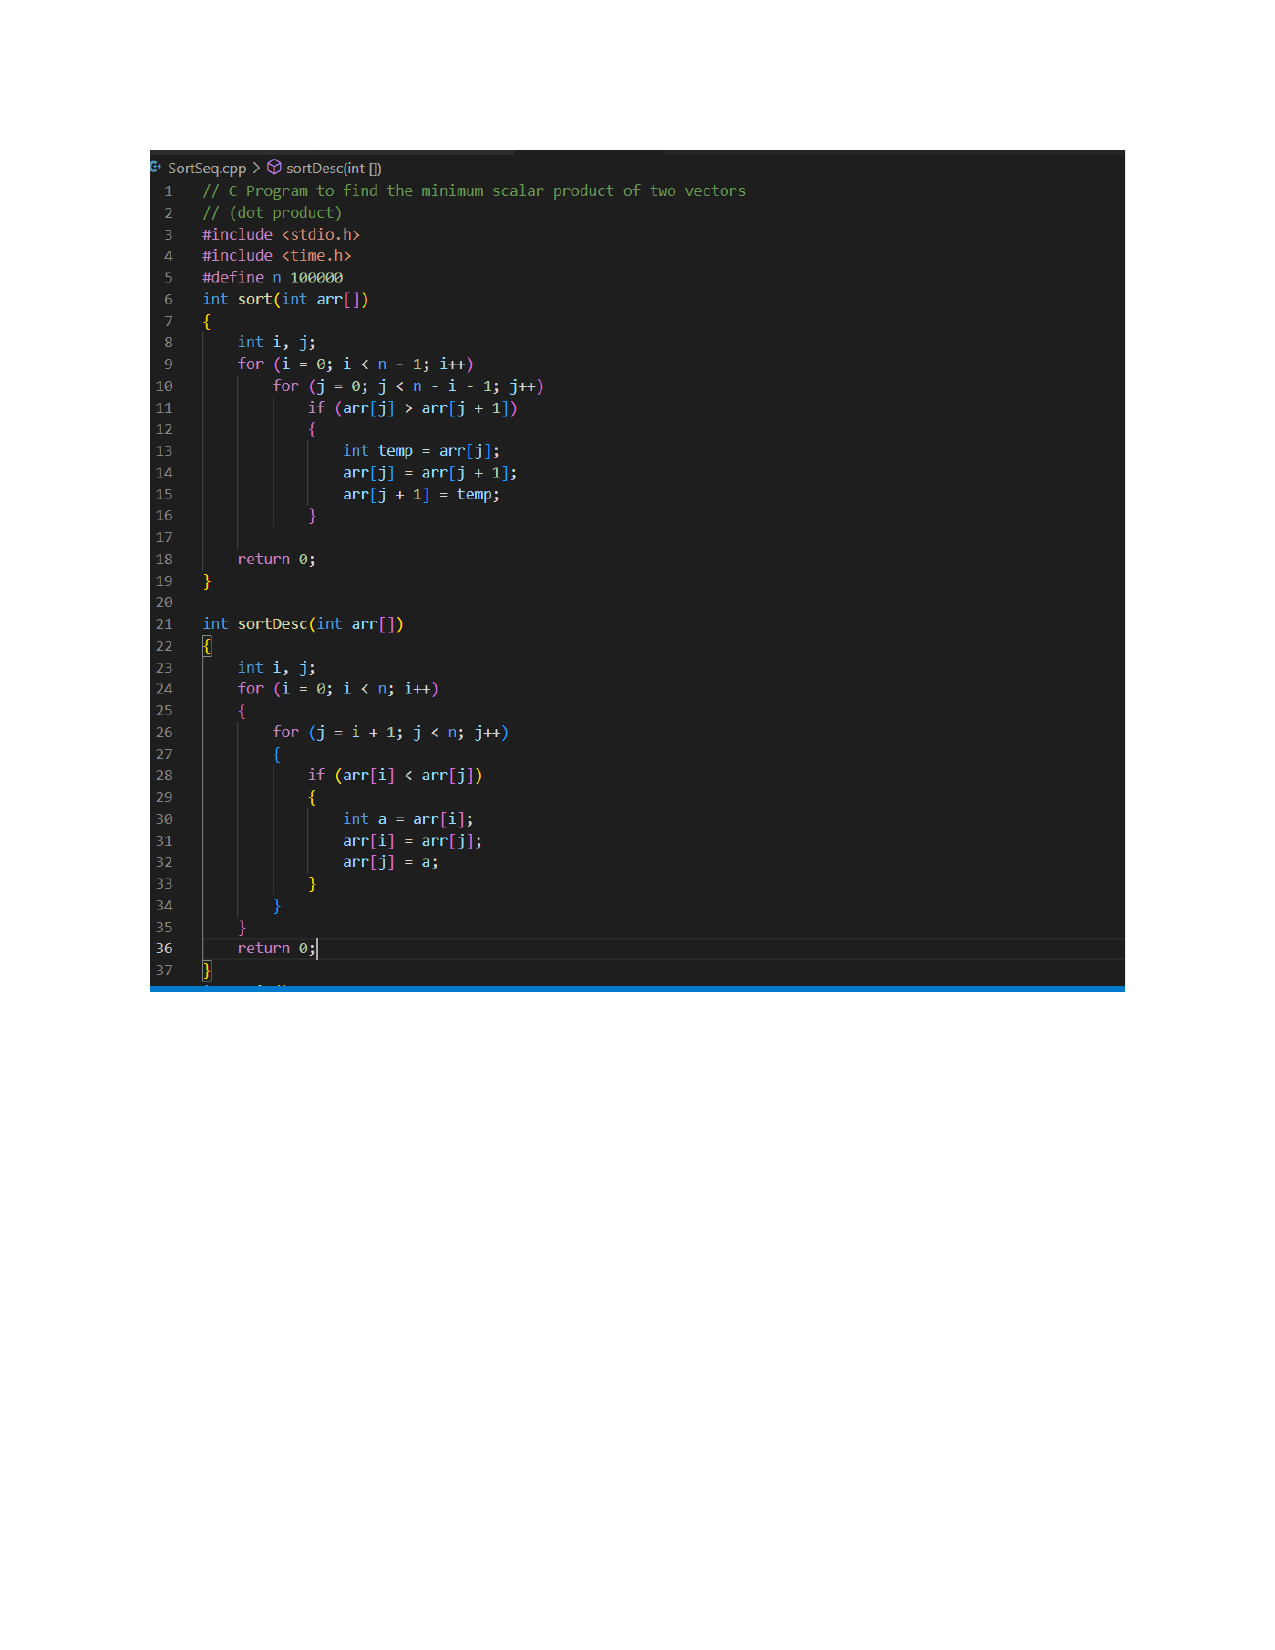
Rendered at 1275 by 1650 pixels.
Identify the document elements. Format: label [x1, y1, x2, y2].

picture [150, 150, 1125, 992]
